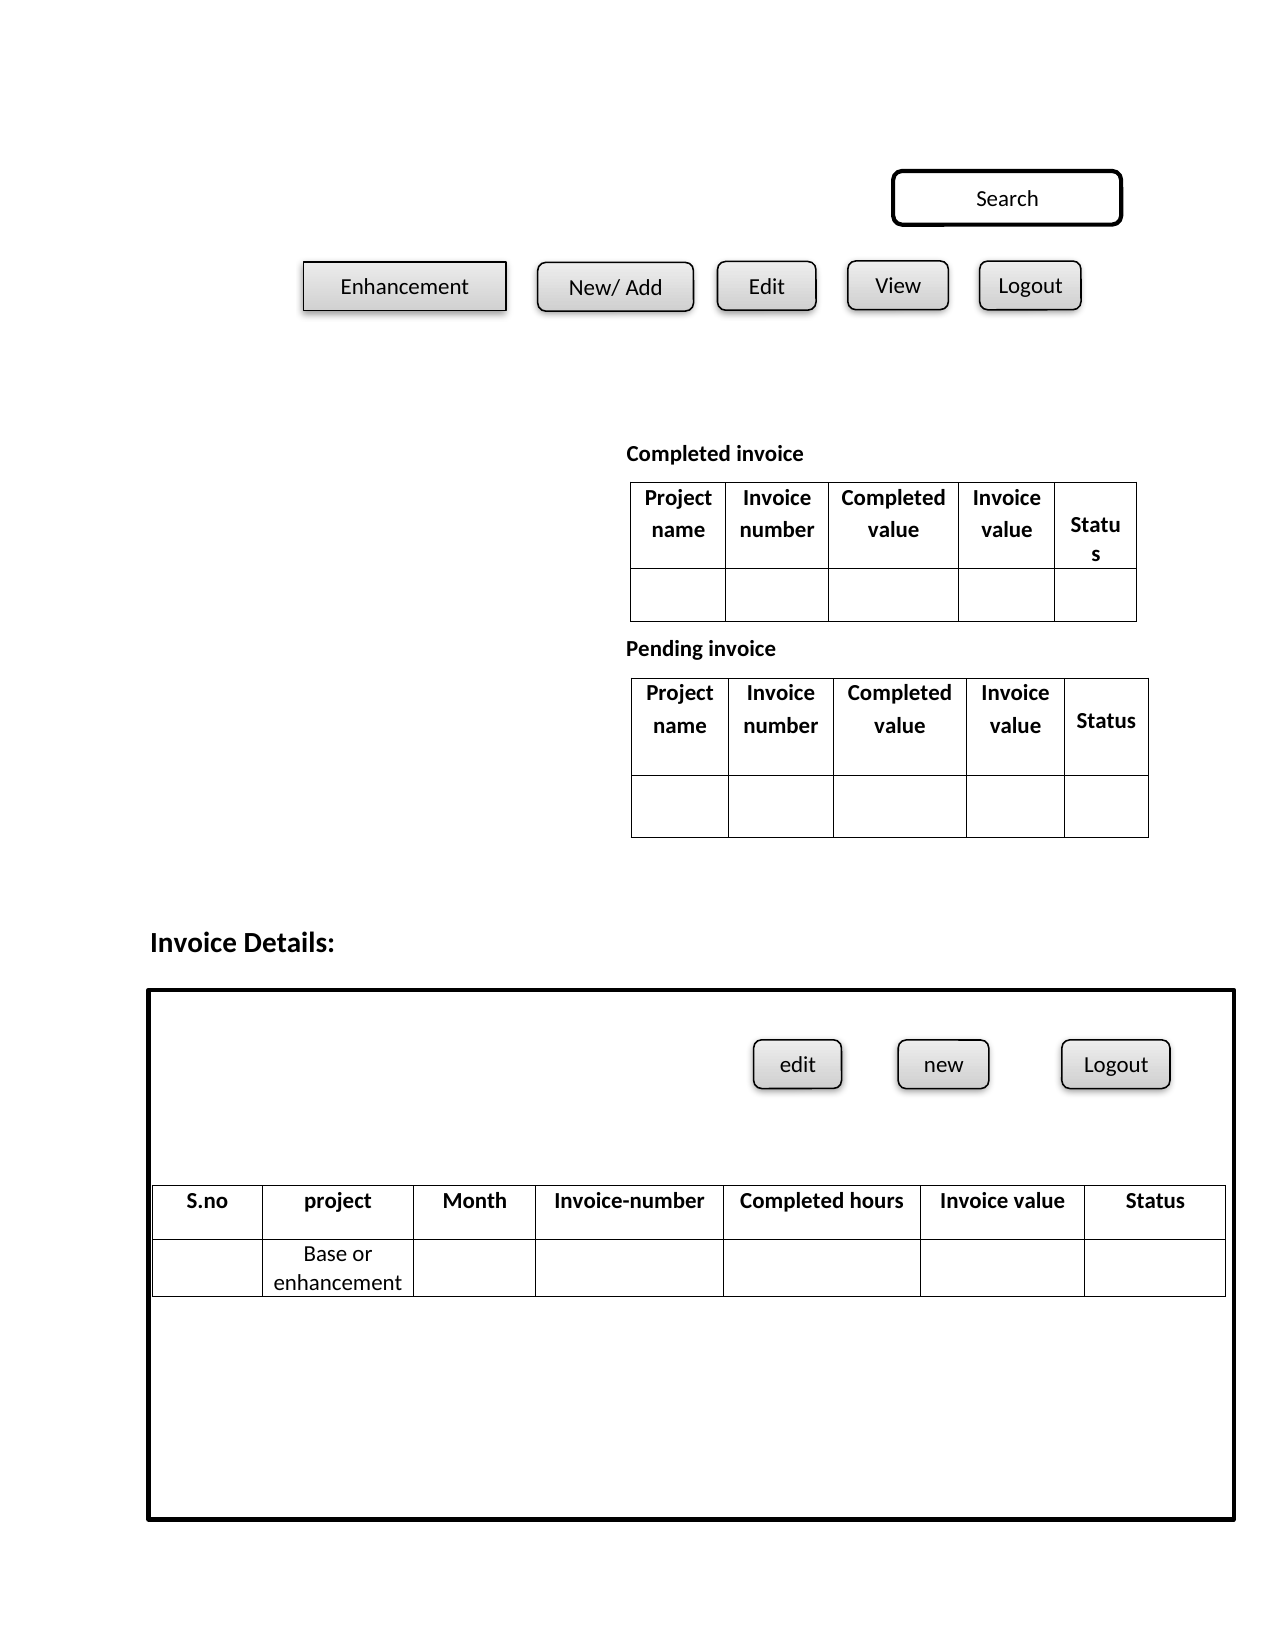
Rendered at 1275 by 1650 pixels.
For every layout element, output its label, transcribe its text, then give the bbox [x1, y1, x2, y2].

text Invoice Details: [150, 924, 1125, 960]
